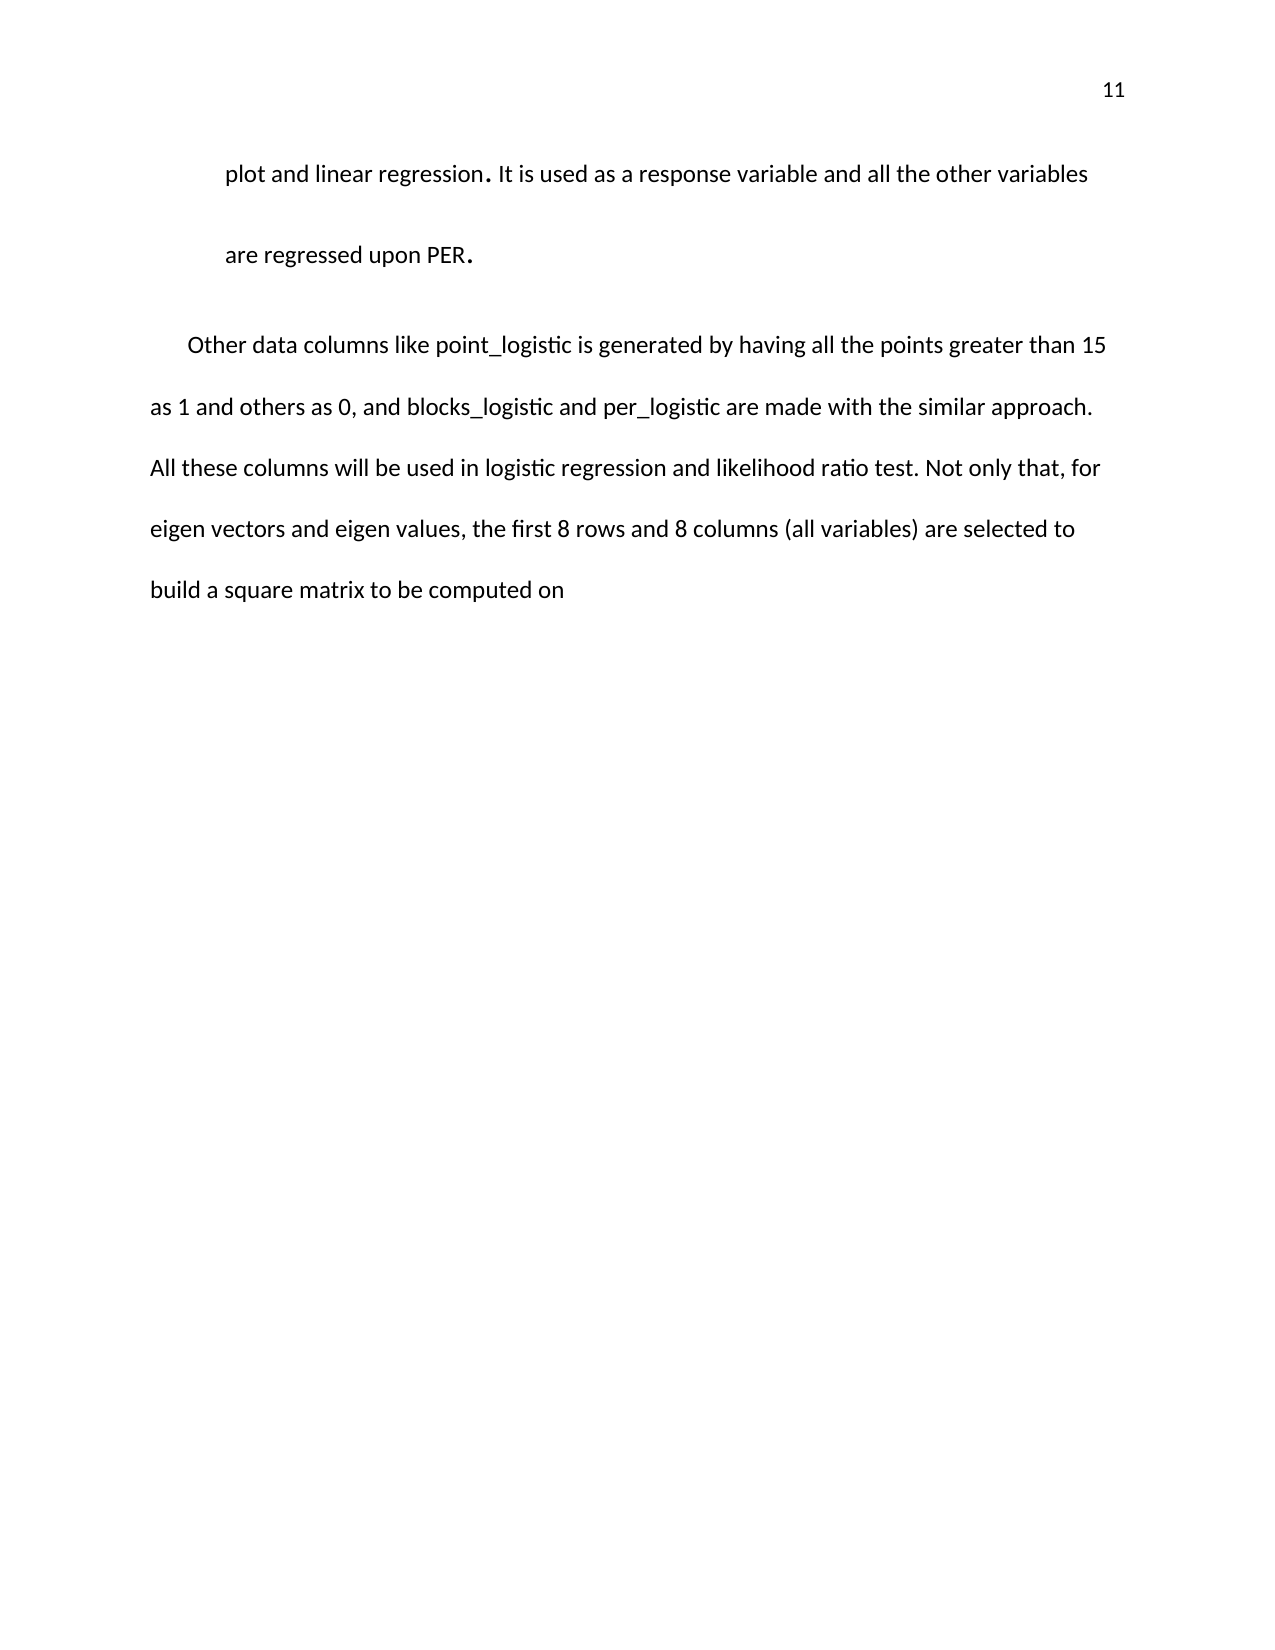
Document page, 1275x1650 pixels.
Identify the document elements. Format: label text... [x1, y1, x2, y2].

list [187, 150, 1125, 272]
text Other data columns like point_logistic is generated by having all the points greater than 15 as 1 and others as 0, and blocks_logistic and per_logistic are made with the similar approach. All these columns will be used in logistic regression and likelihood ratio test. Not only that, for eigen vectors and eigen values, the first 8 rows and 8 columns (all variables) are selected to build a square matrix to be computed on [150, 329, 1125, 604]
